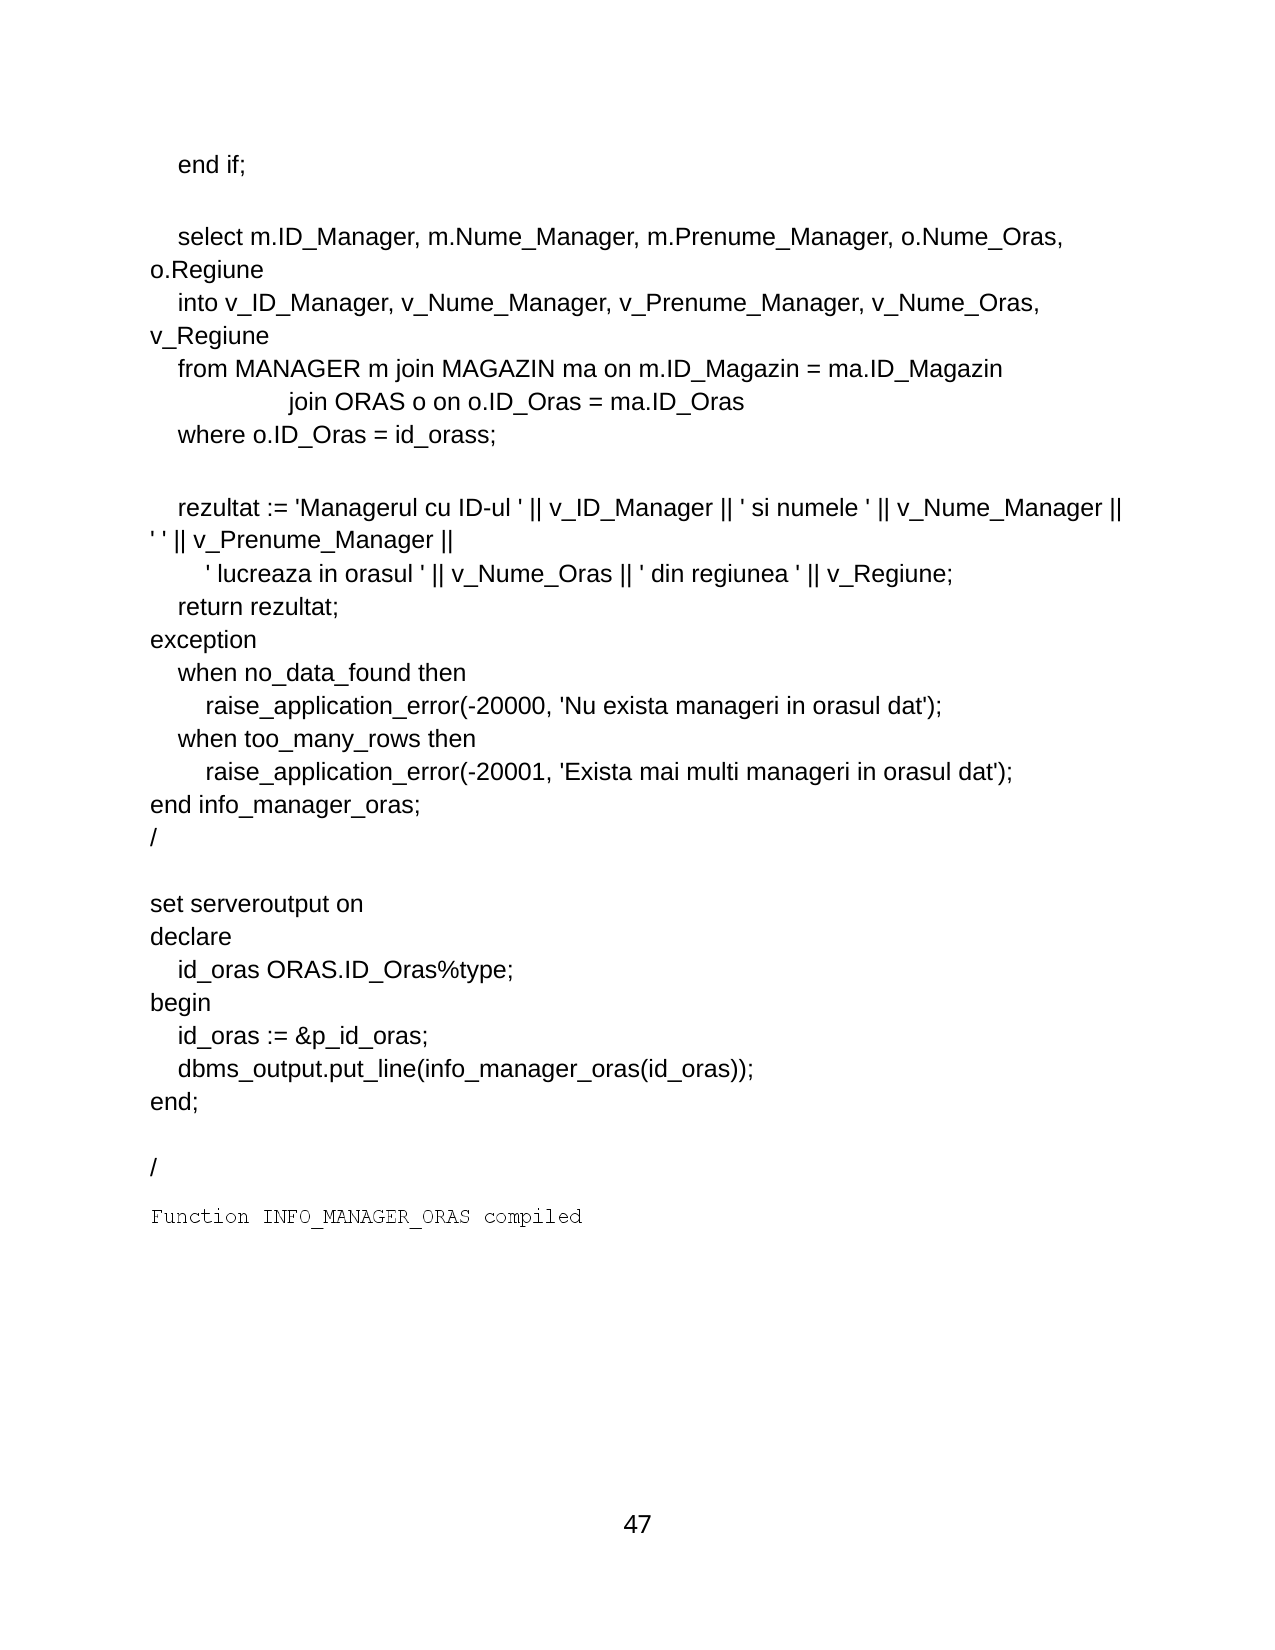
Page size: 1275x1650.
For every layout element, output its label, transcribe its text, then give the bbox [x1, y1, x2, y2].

text from MANAGER m join MAGAZIN ma on m.ID_Magazin = ma.ID_Magazin [150, 354, 1125, 383]
text join ORAS o on o.ID_Oras = ma.ID_Oras [150, 387, 1125, 416]
text exception [150, 624, 1125, 653]
text set serveroutput on [150, 889, 1125, 917]
text raise_application_error(-20000, 'Nu exista manageri in orasul dat'); [150, 691, 1125, 719]
text ' lucreaza in orasul ' || v_Nume_Oras || ' din regiunea ' || v_Regiune; [150, 558, 1125, 587]
text end; [150, 1087, 1125, 1116]
text begin [150, 988, 1125, 1017]
text where o.ID_Oras = id_orass; [150, 420, 1125, 449]
text / [150, 823, 1125, 851]
text dbms_output.put_line(info_manager_oras(id_oras)); [150, 1054, 1125, 1083]
text when too_many_rows then [150, 724, 1125, 752]
text / [150, 1153, 1125, 1182]
text end info_manager_oras; [150, 790, 1125, 818]
text rezultat := 'Managerul cu ID-ul ' || v_ID_Manager || ' si numele ' || v_Nume_Manager || ' ' || v_Prenume_Manager || [150, 492, 1125, 554]
text end if; [150, 150, 1125, 179]
text select m.ID_Manager, m.Nume_Manager, m.Prenume_Manager, o.Nume_Oras, o.Regiune [150, 222, 1125, 284]
text when no_data_found then [150, 658, 1125, 686]
text id_oras := &p_id_oras; [150, 1021, 1125, 1049]
text declare [150, 922, 1125, 951]
text id_oras ORAS.ID_Oras%type; [150, 955, 1125, 983]
text into v_ID_Manager, v_Nume_Manager, v_Prenume_Manager, v_Nume_Oras, v_Regiune [150, 288, 1125, 350]
text raise_application_error(-20001, 'Exista mai multi manageri in orasul dat'); [150, 757, 1125, 785]
picture [150, 1186, 590, 1249]
text return rezultat; [150, 592, 1125, 620]
